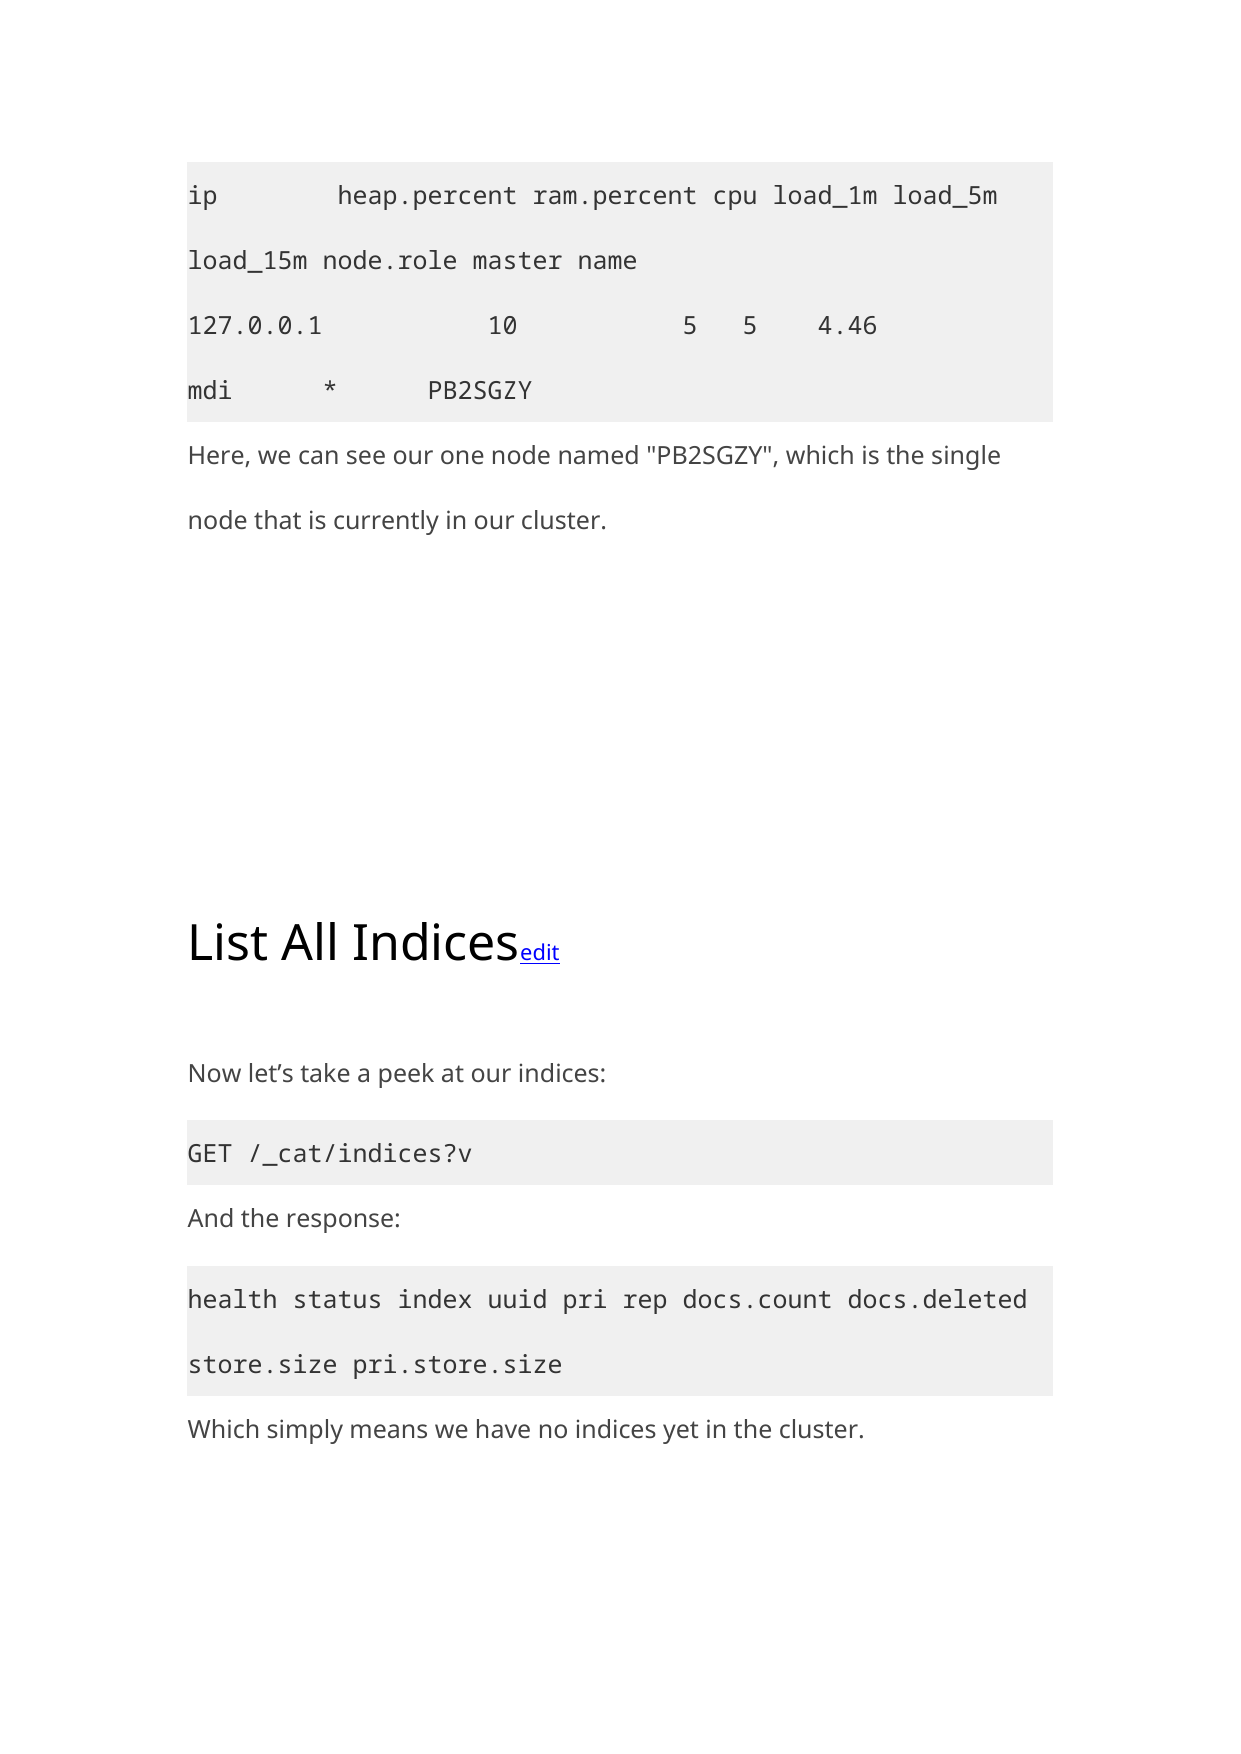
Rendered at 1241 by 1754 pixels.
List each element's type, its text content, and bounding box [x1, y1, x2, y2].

text GET /_cat/indices?v [187, 1120, 1053, 1185]
text Here, we can see our one node named "PB2SGZY", which is the single node that is currently in our cluster. [187, 422, 1053, 552]
text 127.0.0.1 10 5 5 4.46 mdi * PB2SGZY [187, 292, 1053, 422]
text And the response: [187, 1185, 1053, 1250]
text ip heap.percent ram.percent cpu load_1m load_5m load_15m node.role master name [187, 162, 1053, 292]
text Now let’s take a peek at our indices: [187, 1040, 1053, 1105]
subtitle List All Indicesedit [187, 893, 1053, 990]
text health status index uuid pri rep docs.count docs.deleted store.size pri.store.size [187, 1266, 1053, 1396]
text Which simply means we have no indices yet in the cluster. [187, 1396, 1053, 1461]
